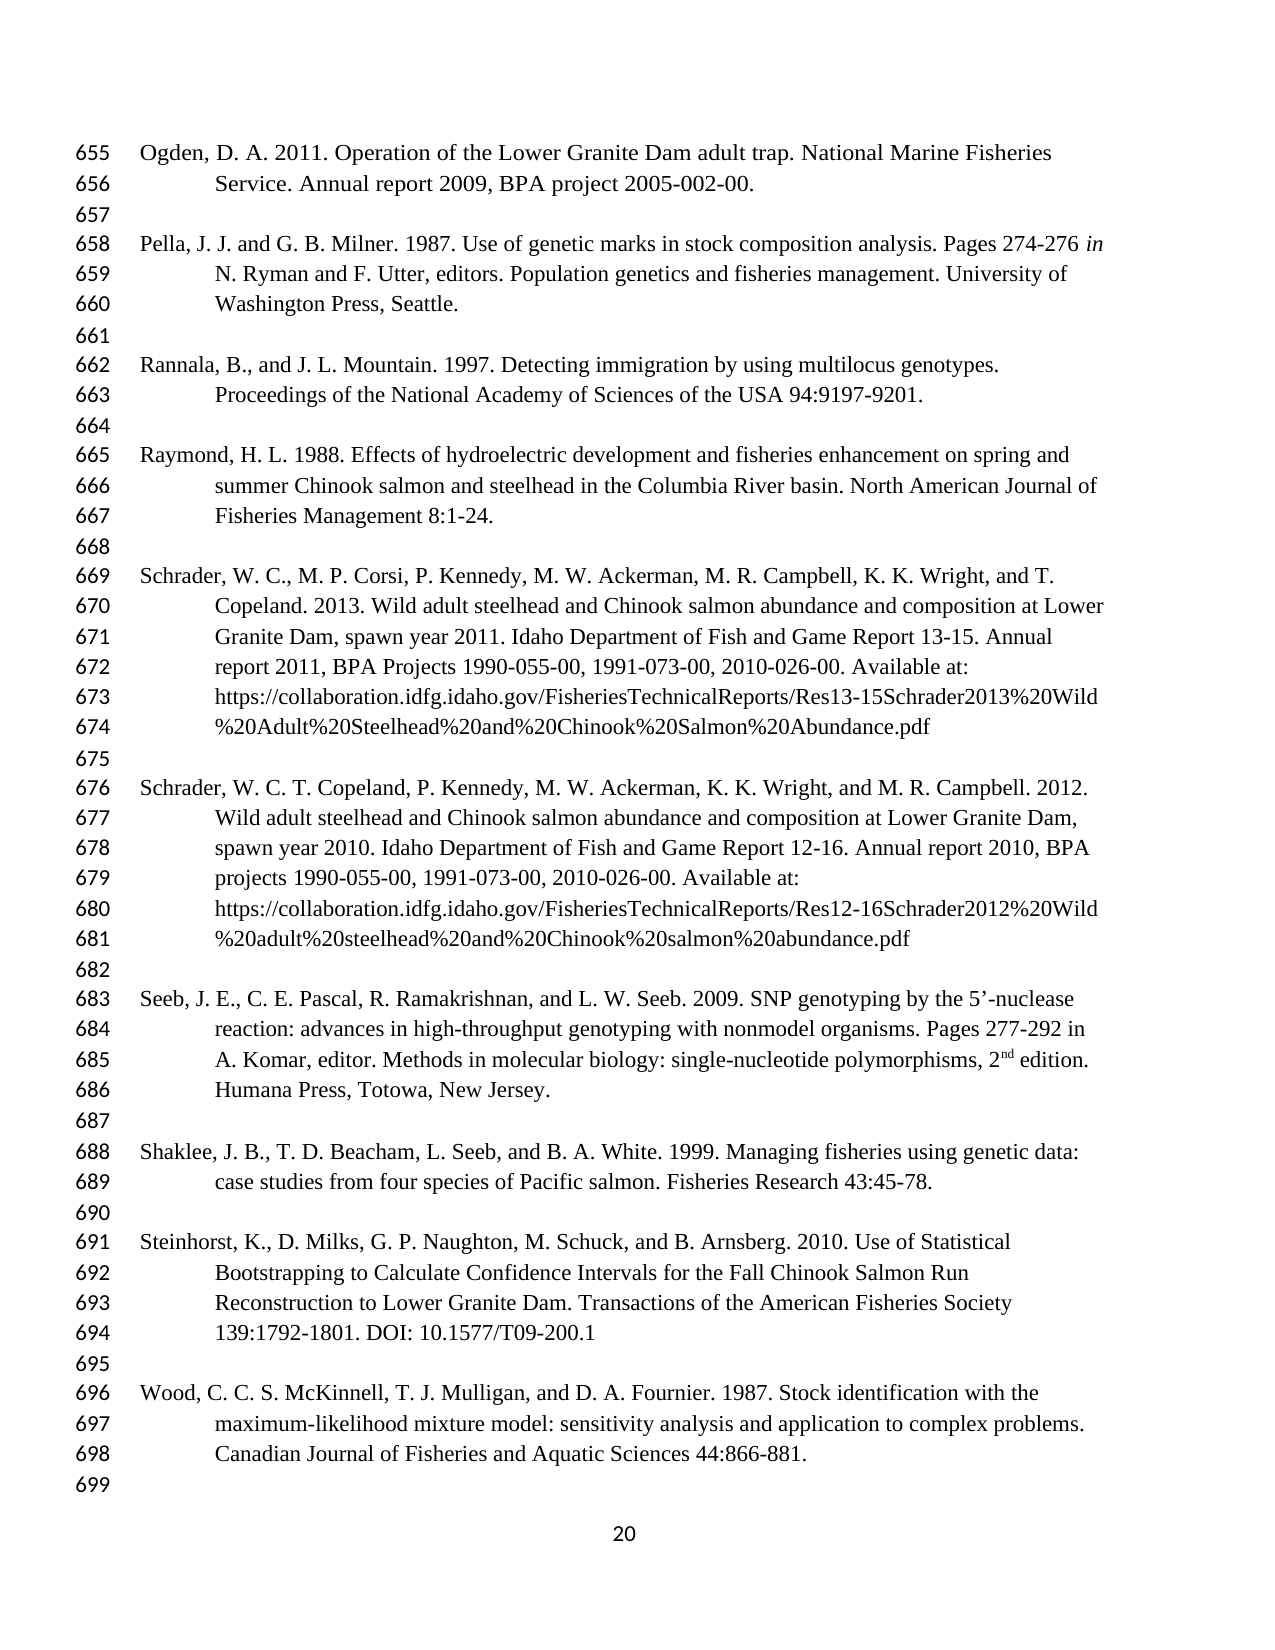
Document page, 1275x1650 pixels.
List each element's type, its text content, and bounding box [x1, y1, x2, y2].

text Schrader, W. C. T. Copeland, P. Kennedy, M. W. Ackerman, K. K. Wright, and M. R. Campbell. 2012. Wild adult steelhead and Chinook salmon abundance and composition at Lower Granite Dam, spawn year 2010. Idaho Department of Fish and Game Report 12-16. Annual report 2010, BPA projects 1990-055-00, 1991-073-00, 2010-026-00. Available at: https://collaboration.idfg.idaho.gov/FisheriesTechnicalReports/Res12-16Schrader2012%20Wild%20adult%20steelhead%20and%20Chinook%20salmon%20abundance.pdf [139, 774, 1108, 951]
text Rannala, B., and J. L. Mountain. 1997. Detecting immigration by using multilocus genotypes. Proceedings of the National Academy of Sciences of the USA 94:9197-9201. [139, 351, 1108, 407]
text Schrader, W. C., M. P. Corsi, P. Kennedy, M. W. Ackerman, M. R. Campbell, K. K. Wright, and T. Copeland. 2013. Wild adult steelhead and Chinook salmon abundance and composition at Lower Granite Dam, spawn year 2011. Idaho Department of Fish and Game Report 13-15. Annual report 2011, BPA Projects 1990-055-00, 1991-073-00, 2010-026-00. Available at: https://collaboration.idfg.idaho.gov/FisheriesTechnicalReports/Res13-15Schrader2013%20Wild%20Adult%20Steelhead%20and%20Chinook%20Salmon%20Abundance.pdf [139, 562, 1108, 740]
text Seeb, J. E., C. E. Pascal, R. Ramakrishnan, and L. W. Seeb. 2009. SNP genotyping by the 5’-nuclease reaction: advances in high-throughput genotyping with nonmodel organisms. Pages 277-292 in A. Komar, editor. Methods in molecular biology: single-nucleotide polymorphisms, 2nd edition. Humana Press, Totowa, New Jersey. [139, 985, 1108, 1102]
text Steinhorst, K., D. Milks, G. P. Naughton, M. Schuck, and B. Arnsberg. 2010. Use of Statistical Bootstrapping to Calculate Confidence Intervals for the Fall Chinook Salmon Run Reconstruction to Lower Granite Dam. Transactions of the American Fisheries Society 139:1792-1801. DOI: 10.1577/T09-200.1 [139, 1228, 1108, 1345]
text Ogden, D. A. 2011. Operation of the Lower Granite Dam adult trap. National Marine Fisheries Service. Annual report 2009, BPA project 2005-002-00. [139, 139, 1108, 196]
text Wood, C. C. S. McKinnell, T. J. Mulligan, and D. A. Fournier. 1987. Stock identification with the maximum-likelihood mixture model: sensitivity analysis and application to complex problems. Canadian Journal of Fisheries and Aquatic Sciences 44:866-881. [139, 1379, 1108, 1466]
text Pella, J. J. and G. B. Milner. 1987. Use of genetic marks in stock composition analysis. Pages 274-276 in N. Ryman and F. Utter, editors. Population genetics and fisheries management. University of Washington Press, Seattle. [139, 230, 1108, 317]
text Raymond, H. L. 1988. Effects of hydroelectric development and fisheries enhancement on spring and summer Chinook salmon and steelhead in the Columbia River basin. North American Journal of Fisheries Management 8:1-24. [139, 442, 1108, 528]
text Shaklee, J. B., T. D. Beacham, L. Seeb, and B. A. White. 1999. Managing fisheries using genetic data: case studies from four species of Pacific salmon. Fisheries Research 43:45-78. [139, 1138, 1108, 1194]
